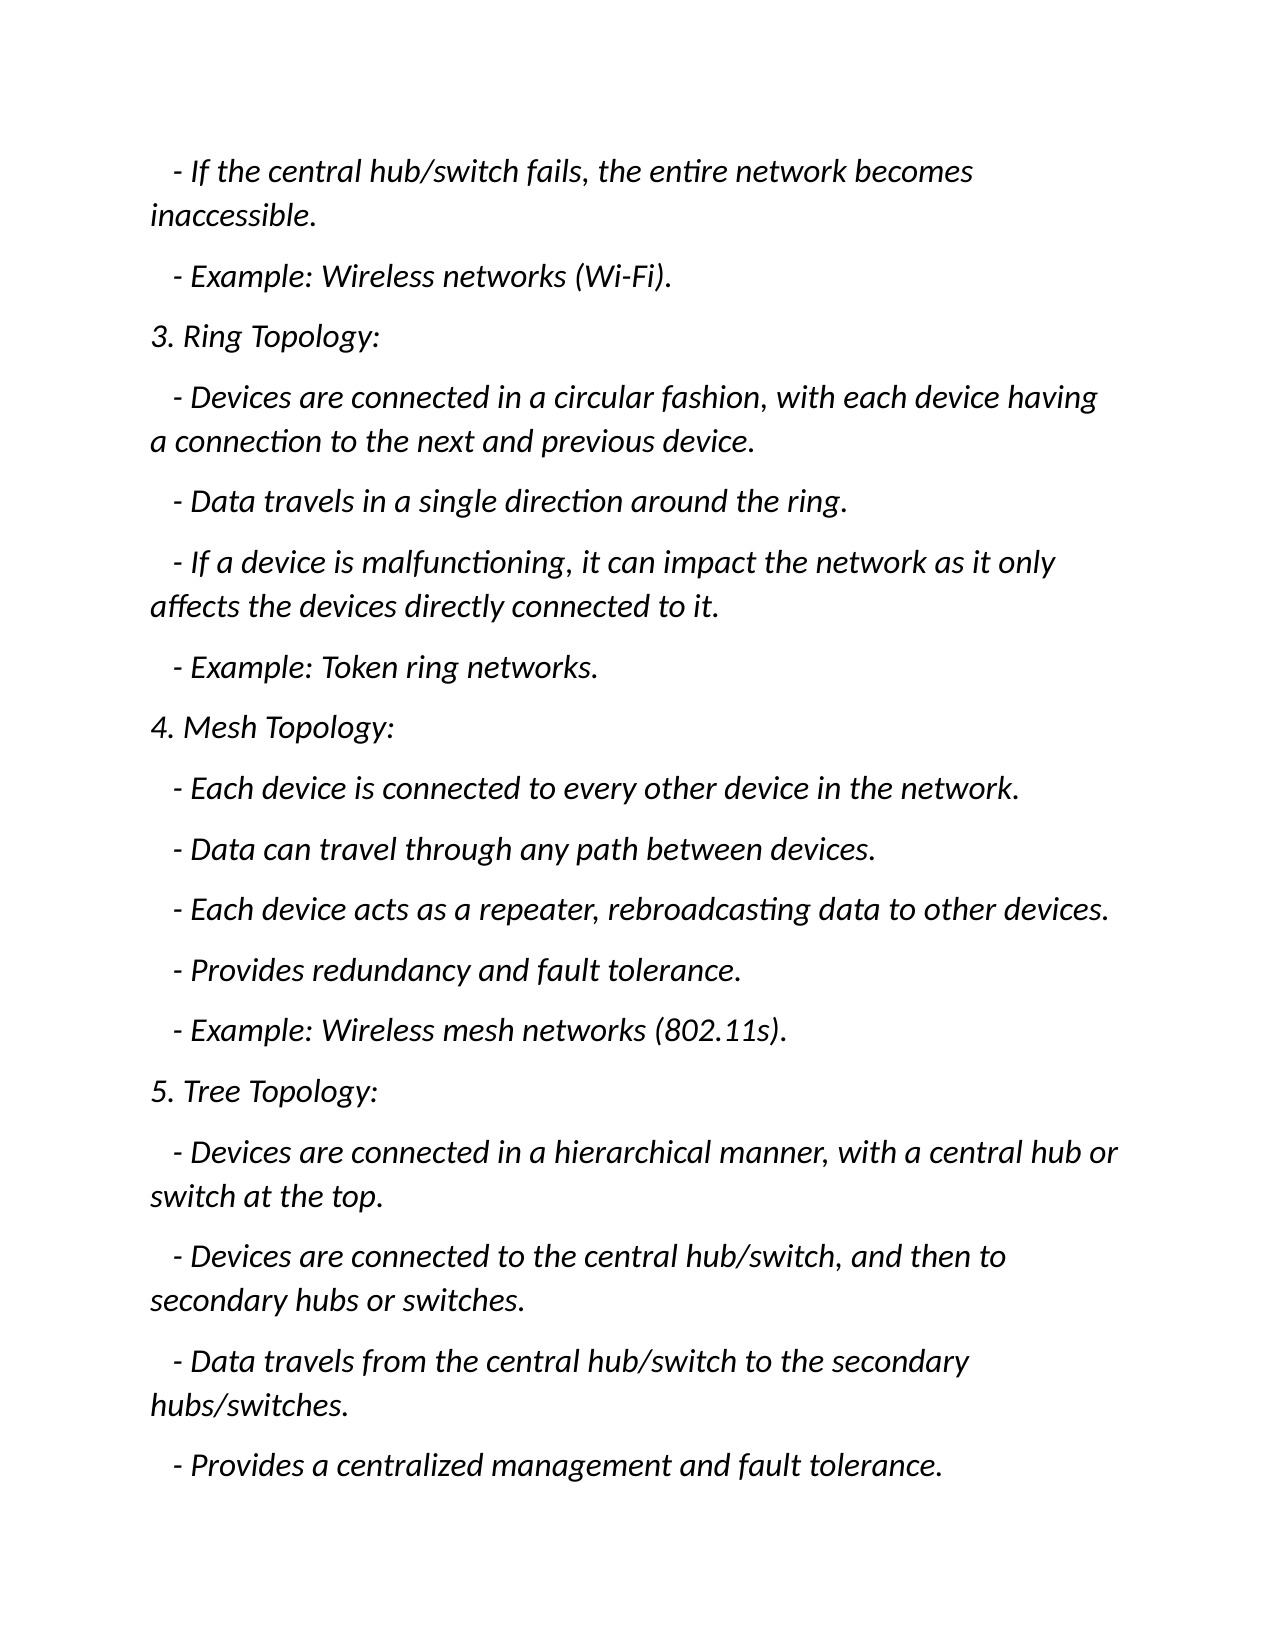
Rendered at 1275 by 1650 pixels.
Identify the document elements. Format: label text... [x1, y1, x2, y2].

text 5. Tree Topology: [150, 1070, 1125, 1111]
text 3. Ring Topology: [150, 315, 1125, 356]
text - Provides redundancy and fault tolerance. [150, 949, 1125, 989]
text - If the central hub/switch fails, the entire network becomes inaccessible. [150, 150, 1125, 235]
text - Devices are connected to the central hub/switch, and then to secondary hubs or switches. [150, 1235, 1125, 1320]
text - Provides a centralized management and fault tolerance. [150, 1444, 1125, 1485]
text - Devices are connected in a hierarchical manner, with a central hub or switch at the top. [150, 1131, 1125, 1215]
text - Each device is connected to every other device in the network. [150, 767, 1125, 808]
text - Example: Token ring networks. [150, 646, 1125, 686]
text - Example: Wireless networks (Wi-Fi). [150, 254, 1125, 295]
text - Data travels from the central hub/switch to the secondary hubs/switches. [150, 1340, 1125, 1424]
text - Devices are connected in a circular fashion, with each device having a connection to the next and previous device. [150, 376, 1125, 461]
text - Example: Wireless mesh networks (802.11s). [150, 1009, 1125, 1050]
text - If a device is malfunctioning, it can impact the network as it only affects the devices directly connected to it. [150, 541, 1125, 626]
text - Data can travel through any path between devices. [150, 827, 1125, 868]
text - Data travels in a single direction around the ring. [150, 480, 1125, 521]
text 4. Mesh Topology: [150, 706, 1125, 747]
text - Each device acts as a repeater, rebroadcasting data to other devices. [150, 888, 1125, 929]
